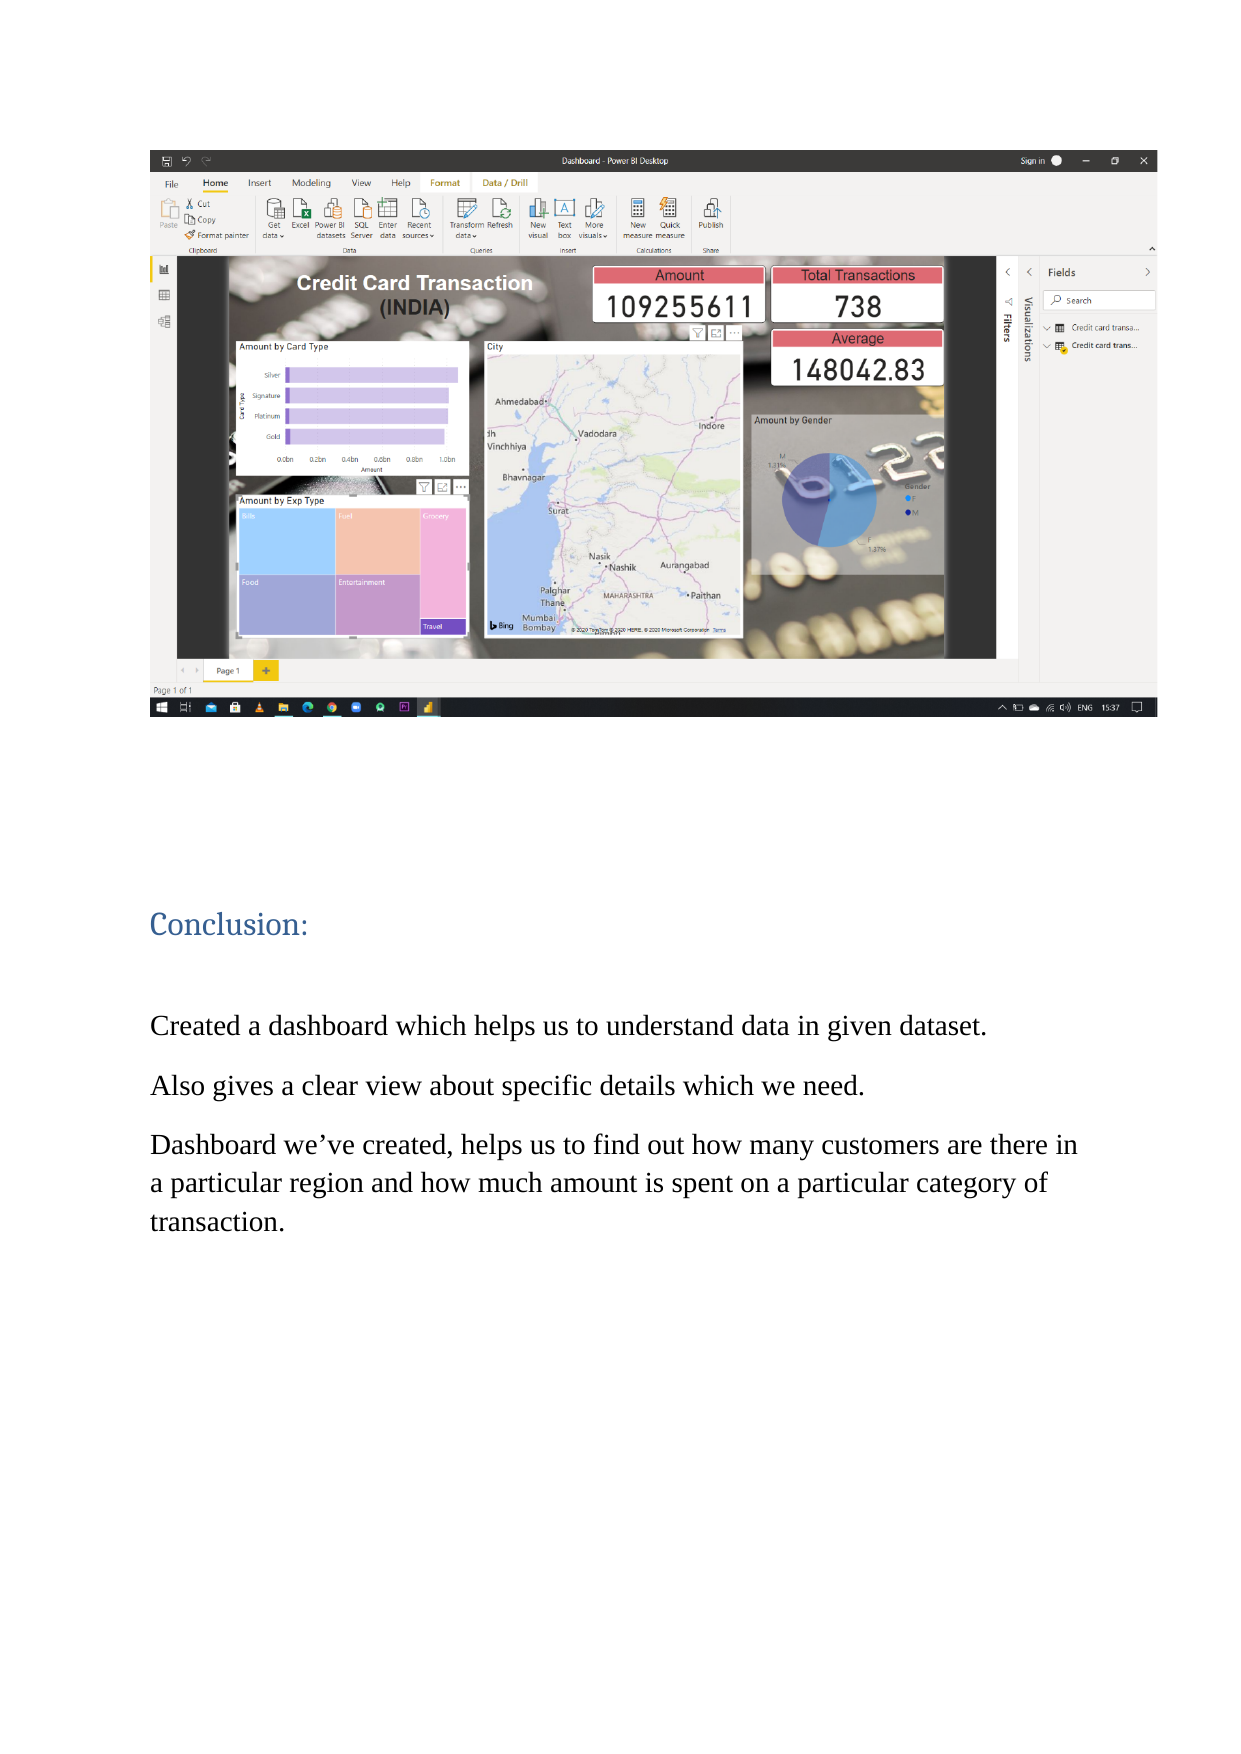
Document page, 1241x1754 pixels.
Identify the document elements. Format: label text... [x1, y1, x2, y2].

picture [150, 150, 1158, 717]
text Created a dashboard which helps us to understand data in given dataset. [150, 1008, 1090, 1042]
text Also gives a clear view about specific details which we need. [150, 1068, 1090, 1101]
text Dashboard we’ve created, helps us to find out how many customers are there in a particular region and how much amount is spent on a particular category of transaction. [150, 1127, 1090, 1238]
subtitle Conclusion: [150, 905, 1090, 943]
